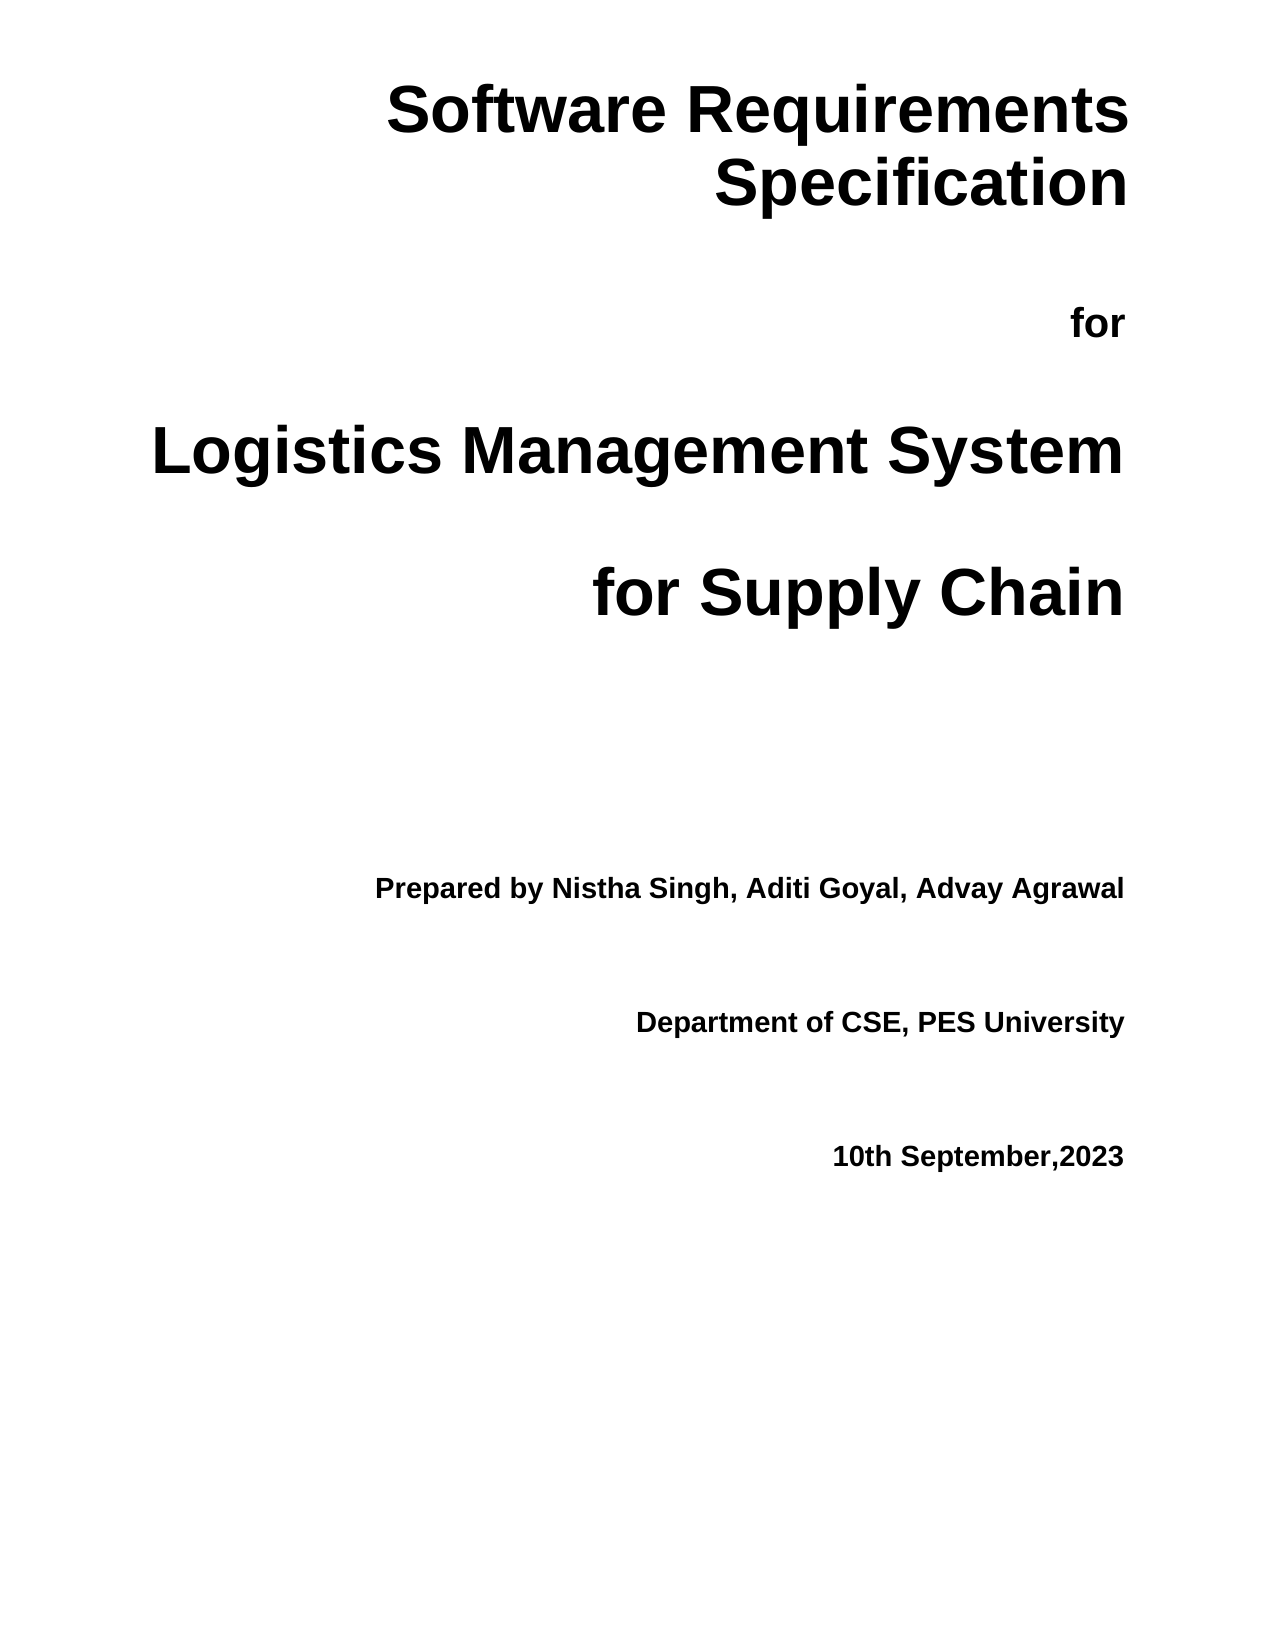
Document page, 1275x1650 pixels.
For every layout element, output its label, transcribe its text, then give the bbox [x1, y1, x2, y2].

text for Supply Chain [134, 553, 1125, 629]
text Prepared by Nistha Singh, Aditi Goyal, Advay Agrawal [134, 871, 1125, 904]
text Department of CSE, PES University [134, 1005, 1125, 1038]
text for [134, 299, 1125, 347]
text 10th September,2023 [134, 1139, 1124, 1172]
text Logistics Management System [134, 411, 1125, 488]
text Software Requirements Specification [386, 74, 1144, 220]
